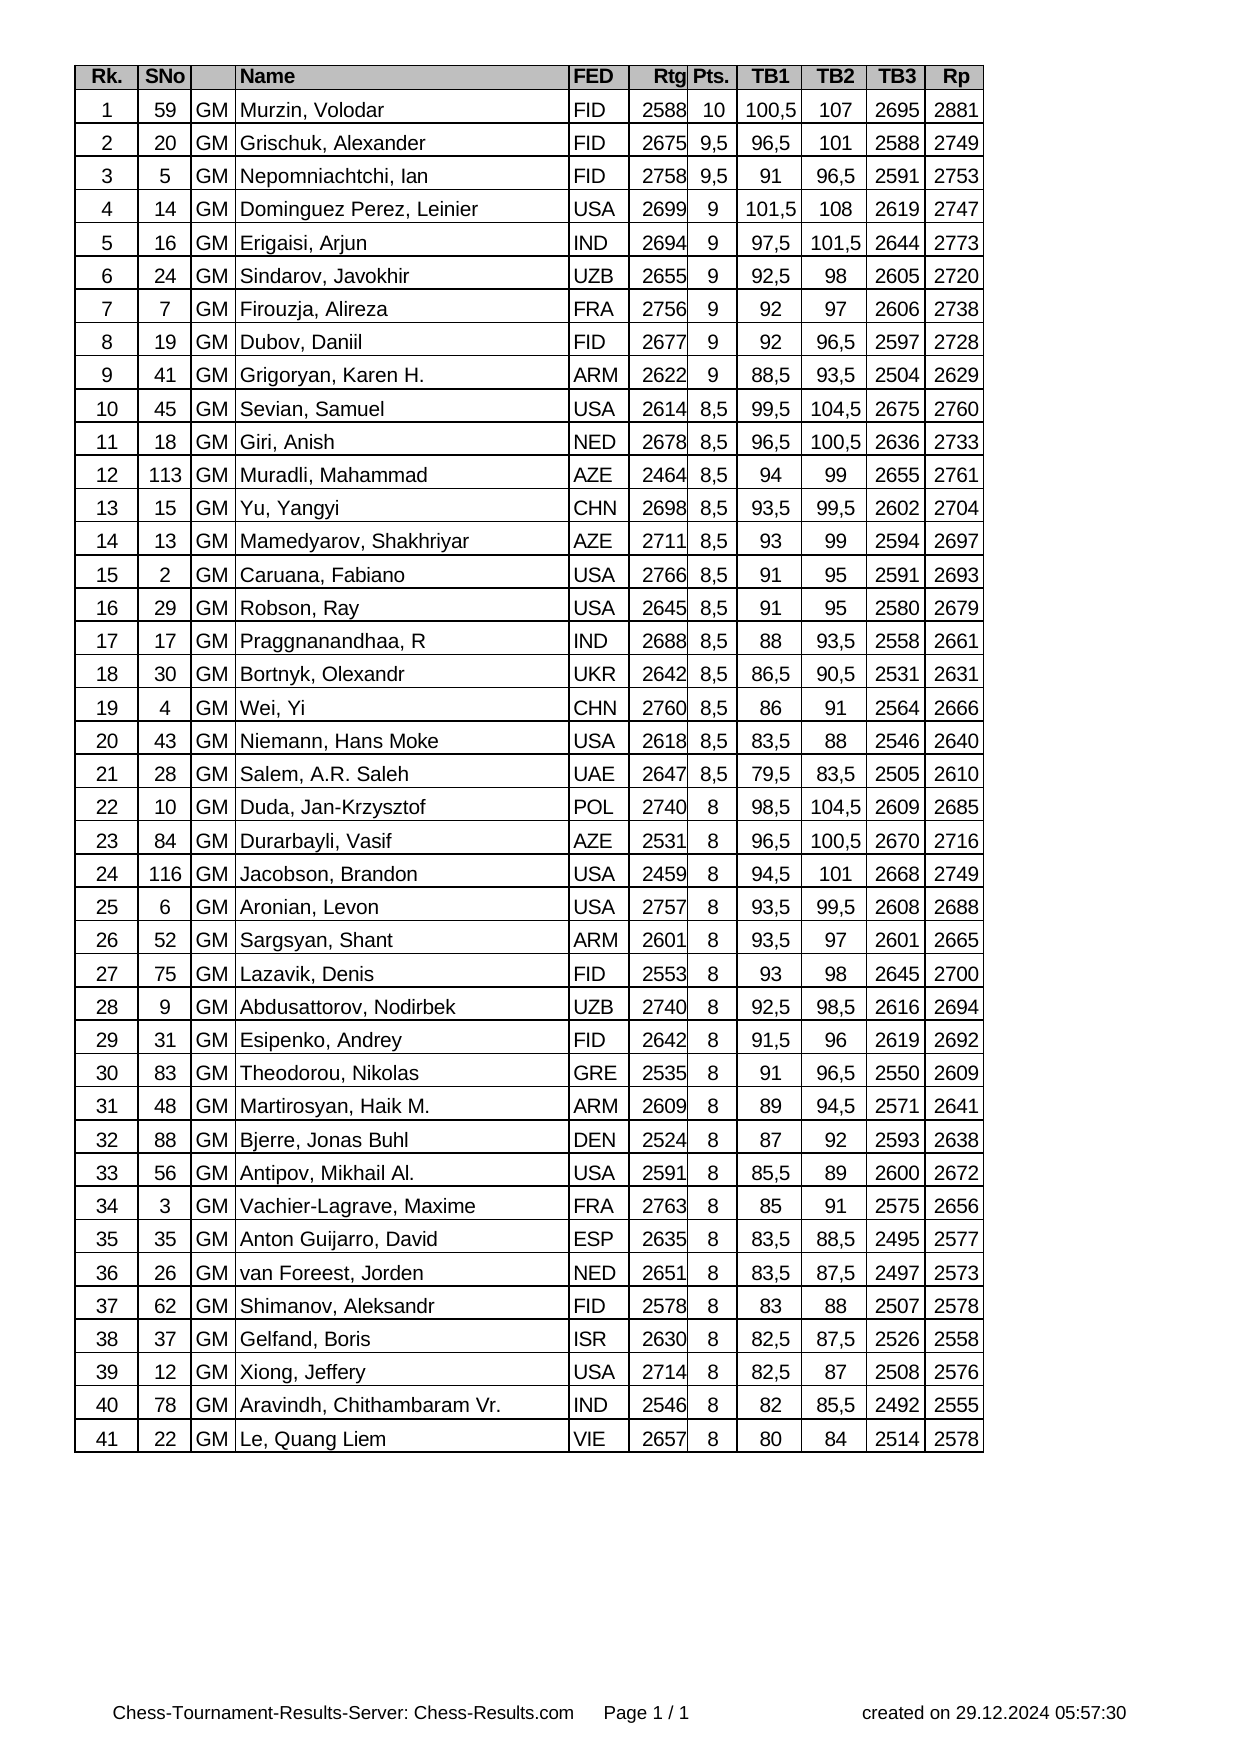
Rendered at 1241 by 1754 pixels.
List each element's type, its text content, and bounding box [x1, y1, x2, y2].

table_cell 2758 [630, 157, 687, 188]
table_cell 2571 [867, 1087, 924, 1119]
table_cell GM [192, 1121, 235, 1152]
table_cell 41 [76, 1420, 137, 1451]
table_cell 22 [76, 788, 137, 820]
table_cell 2576 [926, 1353, 983, 1385]
table_cell 3 [139, 1187, 190, 1218]
table_cell 2619 [867, 190, 924, 222]
table_cell 2753 [926, 157, 983, 188]
table_cell 8 [76, 323, 137, 354]
table_cell IND [570, 622, 628, 654]
table_header SNo [139, 66, 190, 89]
table_cell 95 [802, 589, 866, 620]
table_cell 86,5 [738, 655, 801, 687]
table_cell 8 [688, 1287, 736, 1318]
table_cell 2597 [867, 323, 924, 354]
table_cell 8 [688, 888, 736, 919]
table_cell 95 [802, 556, 866, 587]
table_cell 15 [76, 556, 137, 587]
table_cell 2588 [867, 124, 924, 155]
table_cell 32 [76, 1121, 137, 1152]
table_cell 108 [802, 190, 866, 222]
table_cell 96,5 [738, 821, 801, 853]
table_cell 91 [802, 1187, 866, 1218]
table_cell 2635 [630, 1220, 687, 1252]
table_cell 80 [738, 1420, 801, 1451]
table_cell FID [570, 954, 628, 986]
table_cell 100,5 [802, 423, 866, 454]
table_cell Salem, A.R. Saleh [236, 755, 568, 787]
table_header Pts. [688, 66, 736, 89]
table_cell 2573 [926, 1253, 983, 1285]
table_cell 85 [738, 1187, 801, 1218]
table_cell 27 [76, 954, 137, 986]
table_cell 91,5 [738, 1021, 801, 1052]
table_cell GM [192, 855, 235, 886]
table_cell 8,5 [688, 522, 736, 554]
table_cell GM [192, 90, 235, 122]
table_cell 2618 [630, 722, 687, 753]
table_cell Wei, Yi [236, 688, 568, 720]
table_cell USA [570, 589, 628, 620]
table_cell 2609 [867, 788, 924, 820]
table_cell 2666 [926, 688, 983, 720]
table_cell 2600 [867, 1154, 924, 1185]
table_cell 107 [802, 90, 866, 122]
table_cell 22 [139, 1420, 190, 1451]
table_cell 19 [76, 688, 137, 720]
table_cell 2641 [926, 1087, 983, 1119]
table_cell Sargsyan, Shant [236, 921, 568, 953]
table_cell 2564 [867, 688, 924, 720]
table_cell 82,5 [738, 1320, 801, 1351]
table_cell 56 [139, 1154, 190, 1185]
table_cell 2697 [926, 522, 983, 554]
table_cell 116 [139, 855, 190, 886]
table_cell GM [192, 589, 235, 620]
table_cell 2638 [926, 1121, 983, 1152]
table_cell NED [570, 423, 628, 454]
table_cell 83,5 [738, 1220, 801, 1252]
table_cell 2614 [630, 390, 687, 421]
table_cell 12 [139, 1353, 190, 1385]
table_header Rk. [76, 66, 137, 89]
table_cell UKR [570, 655, 628, 687]
table_cell 8 [688, 1121, 736, 1152]
table_cell Antipov, Mikhail Al. [236, 1154, 568, 1185]
table_cell 99,5 [738, 390, 801, 421]
table_cell 84 [139, 821, 190, 853]
table_cell 2738 [926, 290, 983, 321]
table_cell 2464 [630, 456, 687, 487]
table_cell 2591 [867, 157, 924, 188]
table_cell 37 [76, 1287, 137, 1318]
table_cell GRE [570, 1054, 628, 1086]
table_cell 2668 [867, 855, 924, 886]
table_cell 92 [802, 1121, 866, 1152]
table_cell 2640 [926, 722, 983, 753]
table_header Name [236, 66, 568, 89]
table_cell 2524 [630, 1121, 687, 1152]
table_cell 93,5 [738, 888, 801, 919]
table_cell GM [192, 1253, 235, 1285]
table_cell USA [570, 190, 628, 222]
table_cell 2610 [926, 755, 983, 787]
table_cell 8 [688, 1087, 736, 1119]
table_cell GM [192, 755, 235, 787]
table_cell FRA [570, 290, 628, 321]
table_cell 98 [802, 257, 866, 288]
table_cell 30 [139, 655, 190, 687]
table_cell 2688 [630, 622, 687, 654]
table_cell 2505 [867, 755, 924, 787]
table_cell 2588 [630, 90, 687, 122]
table_cell Nepomniachtchi, Ian [236, 157, 568, 188]
table_cell 100,5 [802, 821, 866, 853]
table_cell van Foreest, Jorden [236, 1253, 568, 1285]
table_cell Sindarov, Javokhir [236, 257, 568, 288]
table_cell 90,5 [802, 655, 866, 687]
table_cell 93,5 [738, 921, 801, 953]
table_cell 34 [76, 1187, 137, 1218]
table_cell 2740 [630, 988, 687, 1019]
table_cell GM [192, 423, 235, 454]
table_cell 2647 [630, 755, 687, 787]
table_cell 2644 [867, 223, 924, 255]
table_cell GM [192, 688, 235, 720]
table_cell 2760 [926, 390, 983, 421]
table_cell 2675 [630, 124, 687, 155]
table_cell Grischuk, Alexander [236, 124, 568, 155]
table_cell 96,5 [802, 1054, 866, 1086]
table_cell IND [570, 223, 628, 255]
table_cell 20 [76, 722, 137, 753]
table_cell FID [570, 1021, 628, 1052]
table_cell GM [192, 1187, 235, 1218]
table_cell 85,5 [802, 1386, 866, 1418]
table_cell Esipenko, Andrey [236, 1021, 568, 1052]
table_cell Durarbayli, Vasif [236, 821, 568, 853]
table_cell 94,5 [738, 855, 801, 886]
table_cell 31 [76, 1087, 137, 1119]
table_cell 2733 [926, 423, 983, 454]
table_cell 2881 [926, 90, 983, 122]
table_cell Erigaisi, Arjun [236, 223, 568, 255]
table_cell GM [192, 1154, 235, 1185]
table_cell 2553 [630, 954, 687, 986]
table_cell 7 [76, 290, 137, 321]
table_cell GM [192, 655, 235, 687]
table_cell 94,5 [802, 1087, 866, 1119]
table_cell 93,5 [802, 622, 866, 654]
table_cell 89 [802, 1154, 866, 1185]
table_cell 2546 [867, 722, 924, 753]
table_cell 39 [76, 1353, 137, 1385]
table_cell 8 [688, 954, 736, 986]
table_cell UZB [570, 257, 628, 288]
table_cell 78 [139, 1386, 190, 1418]
table_cell GM [192, 1287, 235, 1318]
table_cell FRA [570, 1187, 628, 1218]
table_cell 16 [76, 589, 137, 620]
table_cell 20 [139, 124, 190, 155]
table_cell 93 [738, 522, 801, 554]
table_cell 9 [76, 356, 137, 388]
table_cell 2757 [630, 888, 687, 919]
table_cell Sevian, Samuel [236, 390, 568, 421]
table_cell Lazavik, Denis [236, 954, 568, 986]
table_cell 2492 [867, 1386, 924, 1418]
table_header FED [570, 66, 628, 89]
table_cell 2747 [926, 190, 983, 222]
table_cell 18 [76, 655, 137, 687]
table_cell USA [570, 888, 628, 919]
table_cell 96,5 [738, 423, 801, 454]
table_cell GM [192, 223, 235, 255]
table_cell 26 [139, 1253, 190, 1285]
table_cell 2594 [867, 522, 924, 554]
table_header TB1 [738, 66, 801, 89]
table_cell ISR [570, 1320, 628, 1351]
table_cell GM [192, 821, 235, 853]
table_cell 91 [802, 688, 866, 720]
table_cell 38 [76, 1320, 137, 1351]
table_cell 10 [76, 390, 137, 421]
table_cell 2749 [926, 124, 983, 155]
table_cell 2504 [867, 356, 924, 388]
table_cell USA [570, 722, 628, 753]
table_cell Murzin, Volodar [236, 90, 568, 122]
table_cell GM [192, 1021, 235, 1052]
table_cell Vachier-Lagrave, Maxime [236, 1187, 568, 1218]
table_cell 8,5 [688, 456, 736, 487]
table_cell 89 [738, 1087, 801, 1119]
table_cell 2575 [867, 1187, 924, 1218]
table_cell 2535 [630, 1054, 687, 1086]
table_cell 28 [76, 988, 137, 1019]
table_cell 8 [688, 1386, 736, 1418]
table_cell GM [192, 157, 235, 188]
table_cell POL [570, 788, 628, 820]
table_cell GM [192, 1420, 235, 1451]
table_cell 104,5 [802, 390, 866, 421]
table_cell 9 [688, 190, 736, 222]
table_cell 5 [139, 157, 190, 188]
table_cell 8,5 [688, 622, 736, 654]
table_cell 2591 [630, 1154, 687, 1185]
table_cell 2608 [867, 888, 924, 919]
table_cell 2622 [630, 356, 687, 388]
table_cell GM [192, 522, 235, 554]
table_cell 96,5 [738, 124, 801, 155]
table_cell GM [192, 556, 235, 587]
table_cell 87 [738, 1121, 801, 1152]
table_cell 48 [139, 1087, 190, 1119]
table_cell 88,5 [802, 1220, 866, 1252]
table_cell 6 [139, 888, 190, 919]
table_cell 86 [738, 688, 801, 720]
table_cell 35 [139, 1220, 190, 1252]
table_cell Giri, Anish [236, 423, 568, 454]
table_cell ARM [570, 1087, 628, 1119]
table_cell 2704 [926, 489, 983, 521]
table_header TB3 [867, 66, 924, 89]
table_cell 43 [139, 722, 190, 753]
table_cell 16 [139, 223, 190, 255]
table_cell 41 [139, 356, 190, 388]
table_cell 8,5 [688, 655, 736, 687]
table_cell USA [570, 1353, 628, 1385]
table_cell 75 [139, 954, 190, 986]
table_cell 8 [688, 1320, 736, 1351]
table_cell FID [570, 157, 628, 188]
table_cell 59 [139, 90, 190, 122]
table_cell 8 [688, 1054, 736, 1086]
table_cell 2616 [867, 988, 924, 1019]
table_cell 1 [76, 90, 137, 122]
table_header TB2 [802, 66, 866, 89]
table_cell 8,5 [688, 489, 736, 521]
table_cell 29 [76, 1021, 137, 1052]
table_cell GM [192, 1320, 235, 1351]
table_cell 91 [738, 1054, 801, 1086]
table_cell 7 [139, 290, 190, 321]
table_cell 2655 [867, 456, 924, 487]
table_cell 26 [76, 921, 137, 953]
table_cell 3 [76, 157, 137, 188]
table_cell 2657 [630, 1420, 687, 1451]
table_cell 12 [76, 456, 137, 487]
table_cell GM [192, 988, 235, 1019]
table_cell GM [192, 290, 235, 321]
table_cell 2677 [630, 323, 687, 354]
table_cell 2761 [926, 456, 983, 487]
table_cell 14 [139, 190, 190, 222]
table_cell 8 [688, 1187, 736, 1218]
table_cell 29 [139, 589, 190, 620]
table_cell AZE [570, 522, 628, 554]
table_cell 87 [802, 1353, 866, 1385]
table_cell 45 [139, 390, 190, 421]
table_cell Abdusattorov, Nodirbek [236, 988, 568, 1019]
table_cell 31 [139, 1021, 190, 1052]
table_cell 2601 [867, 921, 924, 953]
table_cell 100,5 [738, 90, 801, 122]
table_cell 2675 [867, 390, 924, 421]
table_cell 35 [76, 1220, 137, 1252]
table_cell 2749 [926, 855, 983, 886]
table_cell Dominguez Perez, Leinier [236, 190, 568, 222]
table_cell 2 [76, 124, 137, 155]
table_cell 2711 [630, 522, 687, 554]
table_cell 21 [76, 755, 137, 787]
table_cell 2558 [867, 622, 924, 654]
table_cell 2495 [867, 1220, 924, 1252]
table_cell Firouzja, Alireza [236, 290, 568, 321]
table_cell FID [570, 124, 628, 155]
table_cell 2760 [630, 688, 687, 720]
table_cell 2507 [867, 1287, 924, 1318]
table_cell 15 [139, 489, 190, 521]
table_cell 24 [76, 855, 137, 886]
table_cell 93,5 [738, 489, 801, 521]
table_cell 2763 [630, 1187, 687, 1218]
table_cell 97 [802, 290, 866, 321]
table_cell 8,5 [688, 390, 736, 421]
table_cell 30 [76, 1054, 137, 1086]
table_cell 8 [688, 1154, 736, 1185]
table_cell 91 [738, 157, 801, 188]
table_cell 2698 [630, 489, 687, 521]
table_cell 96 [802, 1021, 866, 1052]
table_cell 93 [738, 954, 801, 986]
table_cell AZE [570, 821, 628, 853]
table_cell 2526 [867, 1320, 924, 1351]
table_cell 8,5 [688, 755, 736, 787]
table_cell 2619 [867, 1021, 924, 1052]
table_cell Niemann, Hans Moke [236, 722, 568, 753]
table_cell 23 [76, 821, 137, 853]
table_cell 2661 [926, 622, 983, 654]
table_cell 19 [139, 323, 190, 354]
table_header Rp [926, 66, 983, 89]
table_cell 8,5 [688, 722, 736, 753]
table_cell 2693 [926, 556, 983, 587]
table_cell 2688 [926, 888, 983, 919]
table_cell 33 [76, 1154, 137, 1185]
table_cell 2692 [926, 1021, 983, 1052]
table_cell 83,5 [802, 755, 866, 787]
table_cell 2606 [867, 290, 924, 321]
table_cell 2645 [867, 954, 924, 986]
table_cell ARM [570, 921, 628, 953]
table_cell FID [570, 90, 628, 122]
table_cell 28 [139, 755, 190, 787]
table_cell 2 [139, 556, 190, 587]
table_cell 36 [76, 1253, 137, 1285]
table_cell Muradli, Mahammad [236, 456, 568, 487]
table_cell 8,5 [688, 423, 736, 454]
table_cell GM [192, 190, 235, 222]
table_cell 6 [76, 257, 137, 288]
table_cell 97,5 [738, 223, 801, 255]
table_cell 2642 [630, 655, 687, 687]
table_cell 10 [688, 90, 736, 122]
table_cell 85,5 [738, 1154, 801, 1185]
table_cell 2591 [867, 556, 924, 587]
table_cell 91 [738, 556, 801, 587]
table_cell DEN [570, 1121, 628, 1152]
table_cell 88 [738, 622, 801, 654]
table_cell 2602 [867, 489, 924, 521]
table_cell 92 [738, 290, 801, 321]
table_cell FID [570, 1287, 628, 1318]
table_cell 2514 [867, 1420, 924, 1451]
table_cell GM [192, 921, 235, 953]
table_cell 2773 [926, 223, 983, 255]
table_cell 2642 [630, 1021, 687, 1052]
table_cell GM [192, 1386, 235, 1418]
table_cell Praggnanandhaa, R [236, 622, 568, 654]
table_cell 17 [76, 622, 137, 654]
table_cell 2700 [926, 954, 983, 986]
table_cell 2605 [867, 257, 924, 288]
table_cell 8 [688, 1220, 736, 1252]
table_cell 88 [139, 1121, 190, 1152]
table_cell 87,5 [802, 1320, 866, 1351]
table_cell 2672 [926, 1154, 983, 1185]
table_cell 83,5 [738, 1253, 801, 1285]
table_cell 8,5 [688, 589, 736, 620]
table_cell 2670 [867, 821, 924, 853]
table_cell 18 [139, 423, 190, 454]
table_cell 2497 [867, 1253, 924, 1285]
table_cell 2578 [630, 1287, 687, 1318]
table_cell 97 [802, 921, 866, 953]
table_cell 2580 [867, 589, 924, 620]
table_cell Martirosyan, Haik M. [236, 1087, 568, 1119]
table_cell Theodorou, Nikolas [236, 1054, 568, 1086]
table_cell Caruana, Fabiano [236, 556, 568, 587]
table_cell 92,5 [738, 988, 801, 1019]
table_cell 8 [688, 1420, 736, 1451]
table_cell 9 [688, 356, 736, 388]
table_cell 11 [76, 423, 137, 454]
table_cell 17 [139, 622, 190, 654]
table_cell 2593 [867, 1121, 924, 1152]
table_cell 101 [802, 124, 866, 155]
table_cell GM [192, 1353, 235, 1385]
table_cell GM [192, 954, 235, 986]
table_cell Bjerre, Jonas Buhl [236, 1121, 568, 1152]
table_cell 2694 [926, 988, 983, 1019]
table_cell 99 [802, 456, 866, 487]
table_cell UAE [570, 755, 628, 787]
table_cell 9 [688, 323, 736, 354]
table_cell NED [570, 1253, 628, 1285]
table_cell 2546 [630, 1386, 687, 1418]
table_cell 8 [688, 788, 736, 820]
table_cell 83,5 [738, 722, 801, 753]
table_cell 8 [688, 988, 736, 1019]
table_cell 2601 [630, 921, 687, 953]
table_cell USA [570, 1154, 628, 1185]
table_cell 92 [738, 323, 801, 354]
table_cell 2636 [867, 423, 924, 454]
table_cell 99,5 [802, 888, 866, 919]
table_cell GM [192, 722, 235, 753]
table_cell 99,5 [802, 489, 866, 521]
table_cell CHN [570, 688, 628, 720]
table_cell 9 [688, 223, 736, 255]
table_cell GM [192, 323, 235, 354]
table_cell 88 [802, 1287, 866, 1318]
table_cell 8,5 [688, 688, 736, 720]
table_cell 2716 [926, 821, 983, 853]
table_cell Duda, Jan-Krzysztof [236, 788, 568, 820]
table_cell Aronian, Levon [236, 888, 568, 919]
table_cell Yu, Yangyi [236, 489, 568, 521]
table_cell 2577 [926, 1220, 983, 1252]
table_cell 96,5 [802, 157, 866, 188]
table_cell USA [570, 556, 628, 587]
table_cell 2558 [926, 1320, 983, 1351]
table_cell 2655 [630, 257, 687, 288]
table_cell Bortnyk, Olexandr [236, 655, 568, 687]
table_cell 98,5 [802, 988, 866, 1019]
table_cell GM [192, 1054, 235, 1086]
table_cell 2629 [926, 356, 983, 388]
table_cell 79,5 [738, 755, 801, 787]
table_cell 2714 [630, 1353, 687, 1385]
table_cell GM [192, 356, 235, 388]
table_cell GM [192, 257, 235, 288]
table_cell 2695 [867, 90, 924, 122]
table_cell VIE [570, 1420, 628, 1451]
table_cell 13 [76, 489, 137, 521]
table_cell Gelfand, Boris [236, 1320, 568, 1351]
table_cell 4 [139, 688, 190, 720]
table_cell 2694 [630, 223, 687, 255]
table_cell 83 [738, 1287, 801, 1318]
table_cell GM [192, 124, 235, 155]
table_cell 40 [76, 1386, 137, 1418]
table_cell 113 [139, 456, 190, 487]
table_cell 2728 [926, 323, 983, 354]
table_cell 10 [139, 788, 190, 820]
table_cell 82 [738, 1386, 801, 1418]
table_cell 2459 [630, 855, 687, 886]
table_cell 2609 [926, 1054, 983, 1086]
table_cell 8 [688, 921, 736, 953]
table_cell 88 [802, 722, 866, 753]
table_cell Anton Guijarro, David [236, 1220, 568, 1252]
table_cell GM [192, 1220, 235, 1252]
table_cell 9,5 [688, 124, 736, 155]
table_cell Dubov, Daniil [236, 323, 568, 354]
table_cell 4 [76, 190, 137, 222]
table_cell 8,5 [688, 556, 736, 587]
table_cell 87,5 [802, 1253, 866, 1285]
table_cell 2578 [926, 1287, 983, 1318]
table_cell 2740 [630, 788, 687, 820]
table_cell 2656 [926, 1187, 983, 1218]
table_cell GM [192, 888, 235, 919]
table_cell 104,5 [802, 788, 866, 820]
table_cell 2531 [867, 655, 924, 687]
table_cell Mamedyarov, Shakhriyar [236, 522, 568, 554]
table_cell GM [192, 390, 235, 421]
table_cell GM [192, 489, 235, 521]
table_cell 101 [802, 855, 866, 886]
table_cell Xiong, Jeffery [236, 1353, 568, 1385]
table_cell 2699 [630, 190, 687, 222]
table_cell UZB [570, 988, 628, 1019]
table_cell ARM [570, 356, 628, 388]
table_cell 14 [76, 522, 137, 554]
table_cell GM [192, 788, 235, 820]
table_cell 82,5 [738, 1353, 801, 1385]
table_cell Grigoryan, Karen H. [236, 356, 568, 388]
table_cell 2578 [926, 1420, 983, 1451]
table_cell 2555 [926, 1386, 983, 1418]
table_cell 24 [139, 257, 190, 288]
table_cell 83 [139, 1054, 190, 1086]
table_cell 96,5 [802, 323, 866, 354]
table_cell 2609 [630, 1087, 687, 1119]
table_cell 93,5 [802, 356, 866, 388]
table_cell 8 [688, 1353, 736, 1385]
table_cell GM [192, 456, 235, 487]
table_cell GM [192, 1087, 235, 1119]
table_cell GM [192, 622, 235, 654]
table_cell 13 [139, 522, 190, 554]
table_cell 25 [76, 888, 137, 919]
table_cell Shimanov, Aleksandr [236, 1287, 568, 1318]
table_cell 2645 [630, 589, 687, 620]
table_cell 8 [688, 821, 736, 853]
table_cell 9 [688, 257, 736, 288]
table_cell 62 [139, 1287, 190, 1318]
table_header [192, 66, 235, 89]
table_cell 2651 [630, 1253, 687, 1285]
table_cell 2630 [630, 1320, 687, 1351]
table_cell 9 [688, 290, 736, 321]
table_cell 2685 [926, 788, 983, 820]
table_cell 101,5 [802, 223, 866, 255]
table_cell 2756 [630, 290, 687, 321]
table_cell FID [570, 323, 628, 354]
table_cell 2665 [926, 921, 983, 953]
table_cell Robson, Ray [236, 589, 568, 620]
table_cell 99 [802, 522, 866, 554]
table_cell 2508 [867, 1353, 924, 1385]
table_cell 92,5 [738, 257, 801, 288]
table_cell USA [570, 855, 628, 886]
table_cell ESP [570, 1220, 628, 1252]
table_cell USA [570, 390, 628, 421]
table_cell 2550 [867, 1054, 924, 1086]
table_cell 8 [688, 1021, 736, 1052]
table_cell 2678 [630, 423, 687, 454]
table_header Rtg [630, 66, 687, 89]
table_cell 98 [802, 954, 866, 986]
table_cell CHN [570, 489, 628, 521]
table_cell 94 [738, 456, 801, 487]
table_cell IND [570, 1386, 628, 1418]
table_cell 5 [76, 223, 137, 255]
table_cell 9 [139, 988, 190, 1019]
table_cell 2720 [926, 257, 983, 288]
table_cell 9,5 [688, 157, 736, 188]
table_cell 52 [139, 921, 190, 953]
table_cell 101,5 [738, 190, 801, 222]
table_cell 2766 [630, 556, 687, 587]
table_cell 2531 [630, 821, 687, 853]
table_cell Jacobson, Brandon [236, 855, 568, 886]
table_cell 8 [688, 1253, 736, 1285]
table_cell 88,5 [738, 356, 801, 388]
table_cell 2679 [926, 589, 983, 620]
table_cell 2631 [926, 655, 983, 687]
table_cell 98,5 [738, 788, 801, 820]
table_cell 84 [802, 1420, 866, 1451]
table_cell Aravindh, Chithambaram Vr. [236, 1386, 568, 1418]
table_cell 91 [738, 589, 801, 620]
table_cell Le, Quang Liem [236, 1420, 568, 1451]
table_cell 37 [139, 1320, 190, 1351]
table_cell 8 [688, 855, 736, 886]
table_cell AZE [570, 456, 628, 487]
